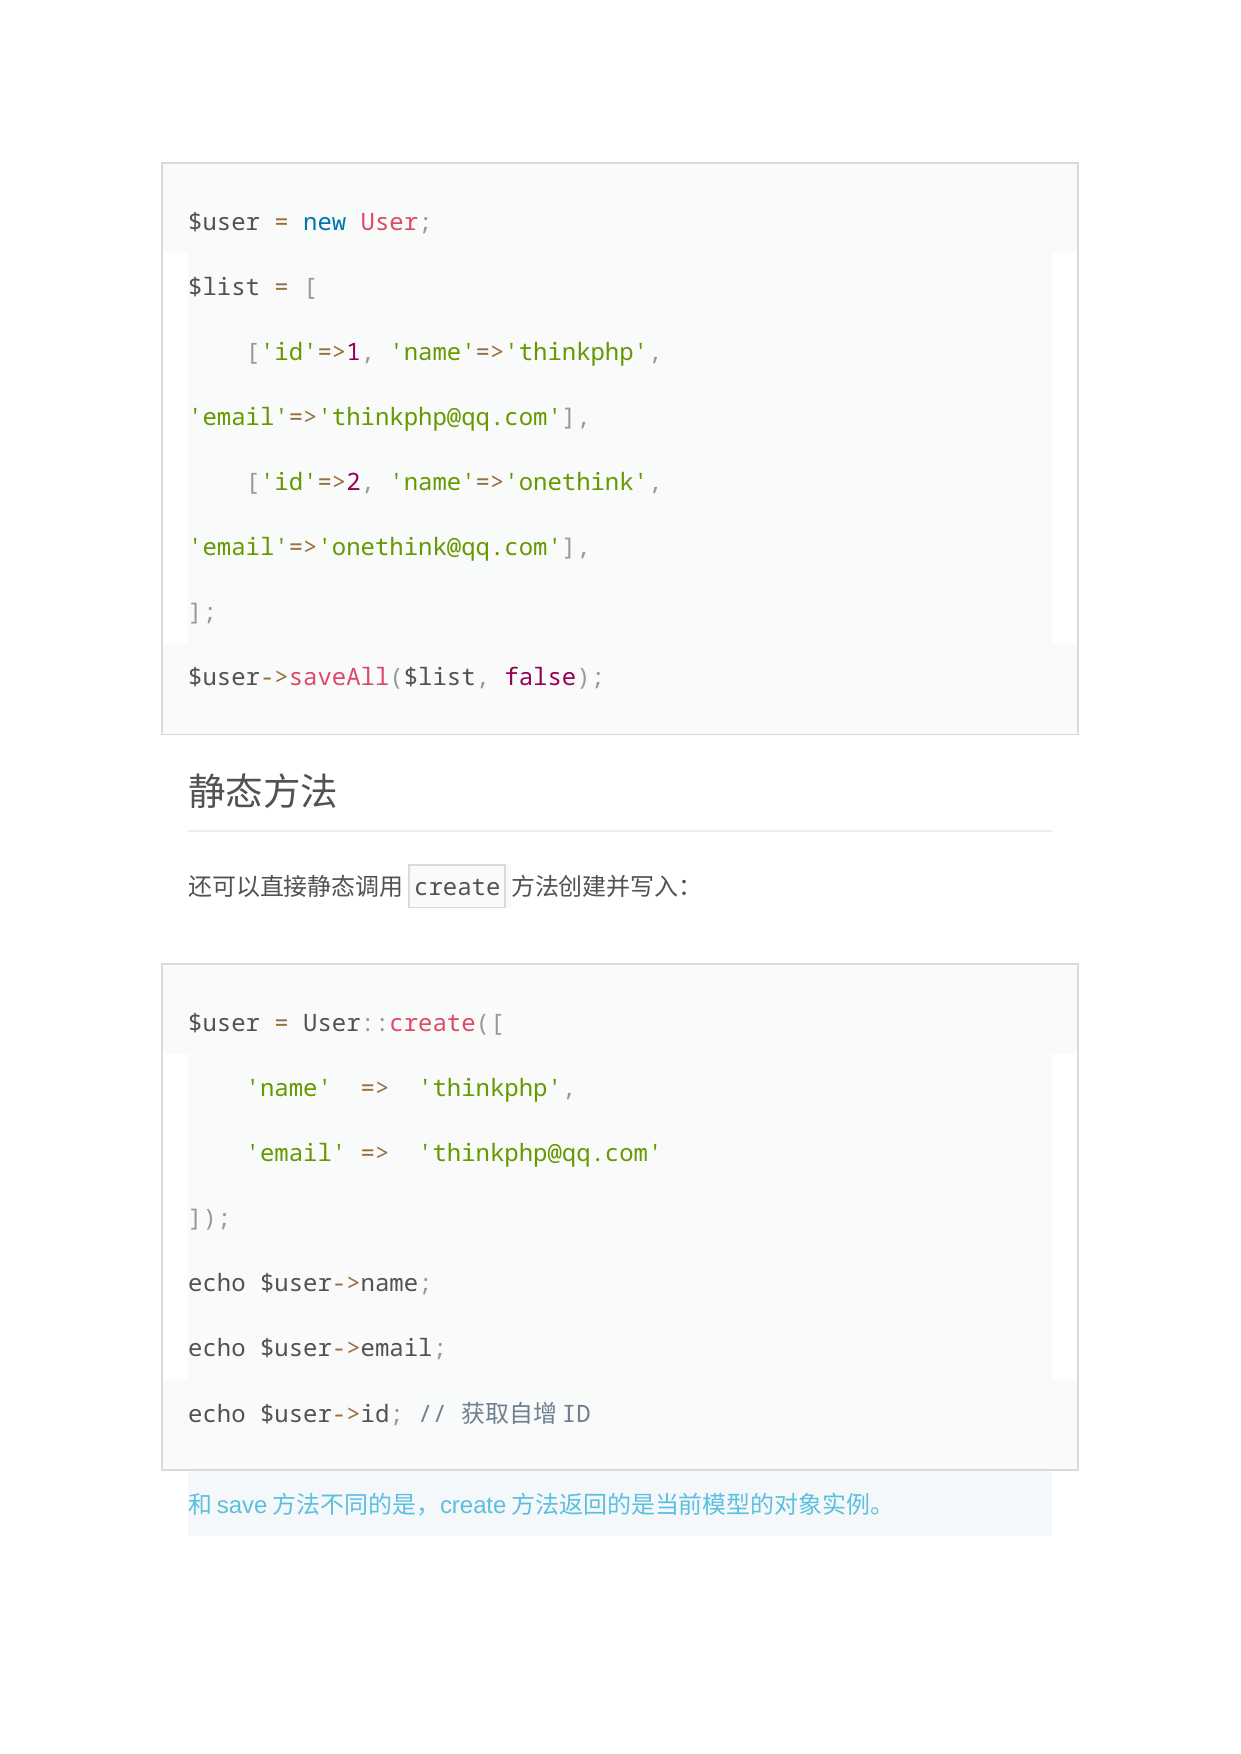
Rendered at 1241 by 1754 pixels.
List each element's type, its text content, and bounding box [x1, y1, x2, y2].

text $user = User::create([ [163, 965, 1077, 1054]
text $user = new User; [163, 164, 1077, 253]
text ['id'=>2, 'name'=>'onethink', 'email'=>'onethink@qq.com'], [188, 448, 1052, 578]
text ['id'=>1, 'name'=>'thinkphp', 'email'=>'thinkphp@qq.com'], [188, 318, 1052, 448]
text ]; [188, 578, 1052, 617]
text echo $user->id; // 获取自增ID [163, 1353, 1077, 1469]
text 'name' => 'thinkphp', [188, 1054, 1052, 1119]
text echo $user->email; [188, 1314, 1052, 1353]
text echo $user->name; [188, 1249, 1052, 1314]
text ]); [188, 1184, 1052, 1249]
text 'email' => 'thinkphp@qq.com' [188, 1119, 1052, 1184]
text 静态方法 [188, 757, 1052, 830]
text $user->saveAll($list, false); [163, 617, 1077, 734]
text 和save方法不同的是，create方法返回的是当前模型的对象实例。 [188, 1471, 1052, 1536]
text $list = [ [188, 253, 1052, 318]
text 还可以直接静态调用create方法创建并写入： [188, 854, 1052, 919]
